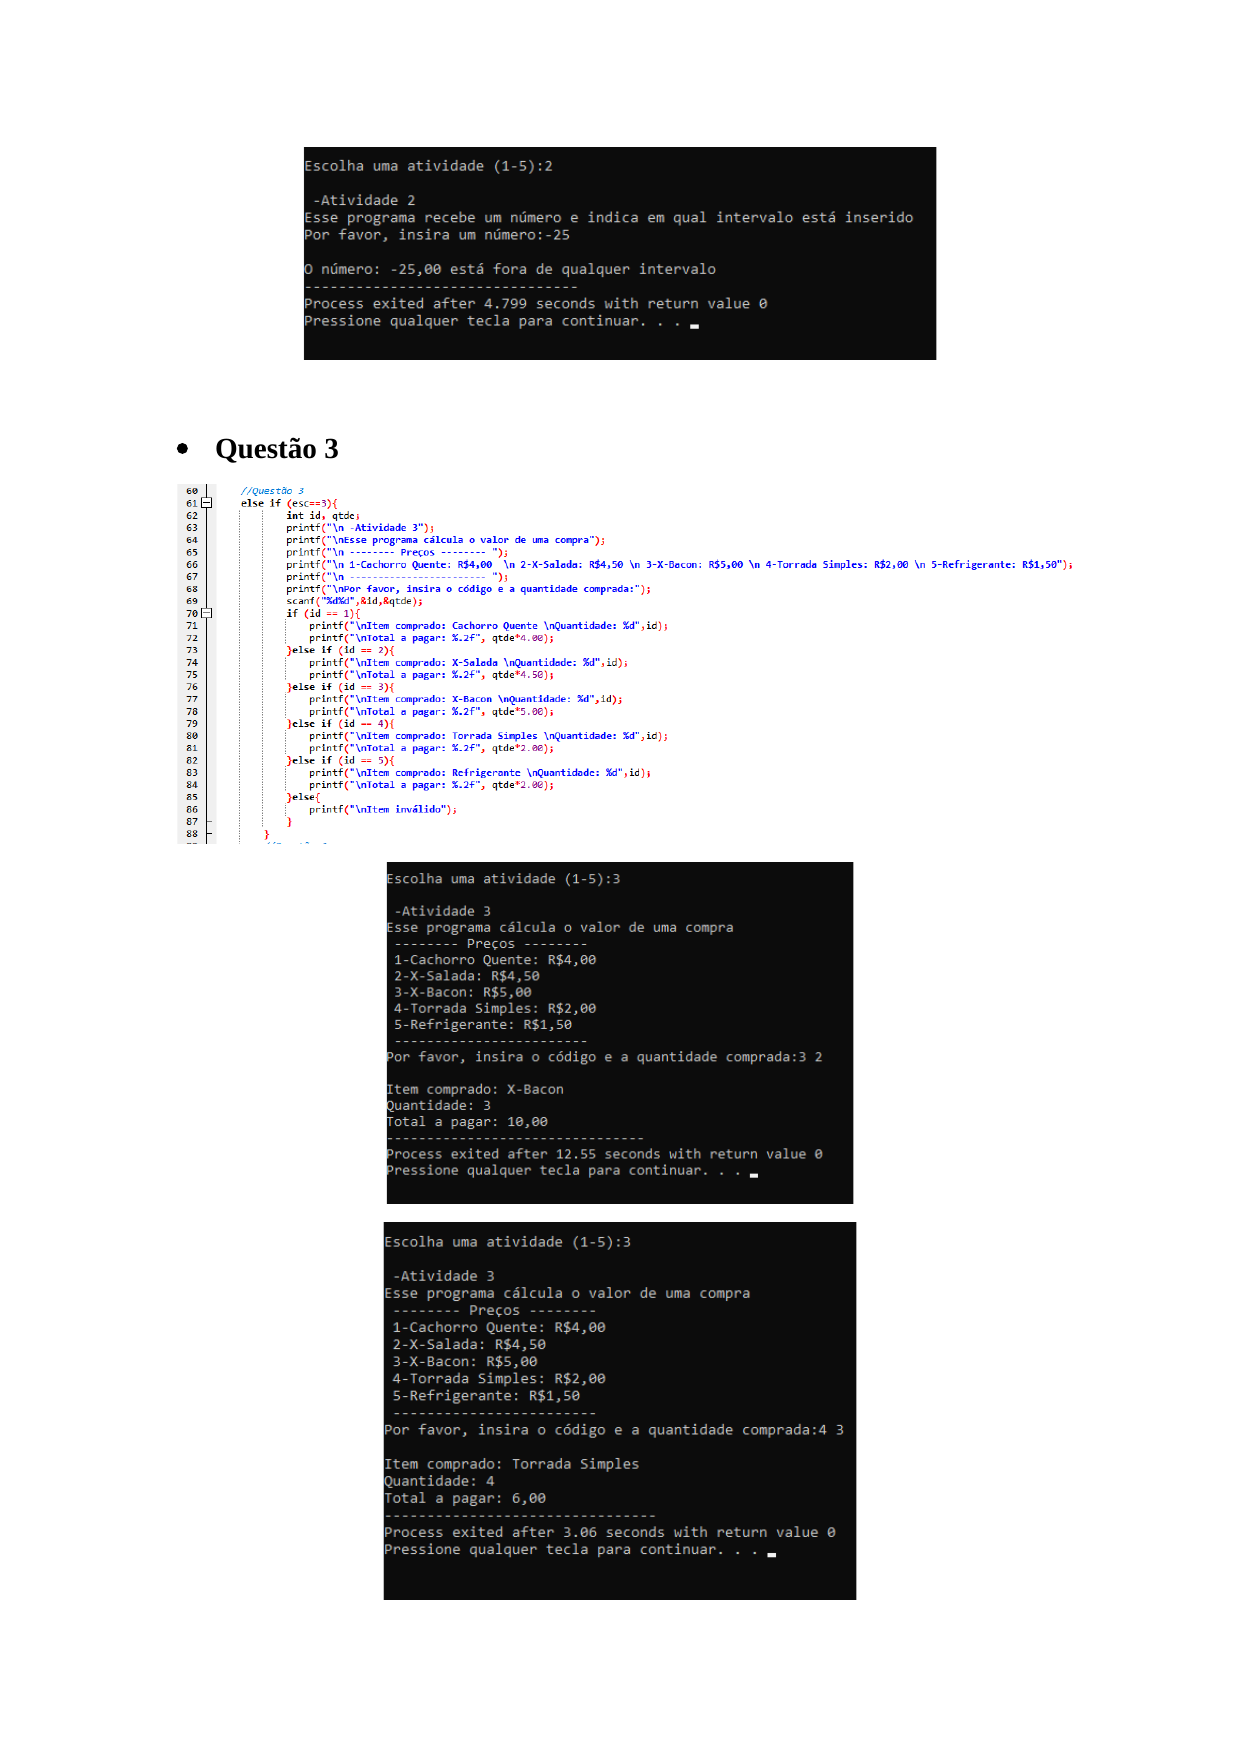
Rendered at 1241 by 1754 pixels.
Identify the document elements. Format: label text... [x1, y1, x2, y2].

list Questão 3 [177, 431, 1063, 465]
picture [383, 1222, 857, 1600]
picture [177, 484, 1104, 844]
picture [386, 862, 854, 1204]
picture [303, 147, 937, 360]
